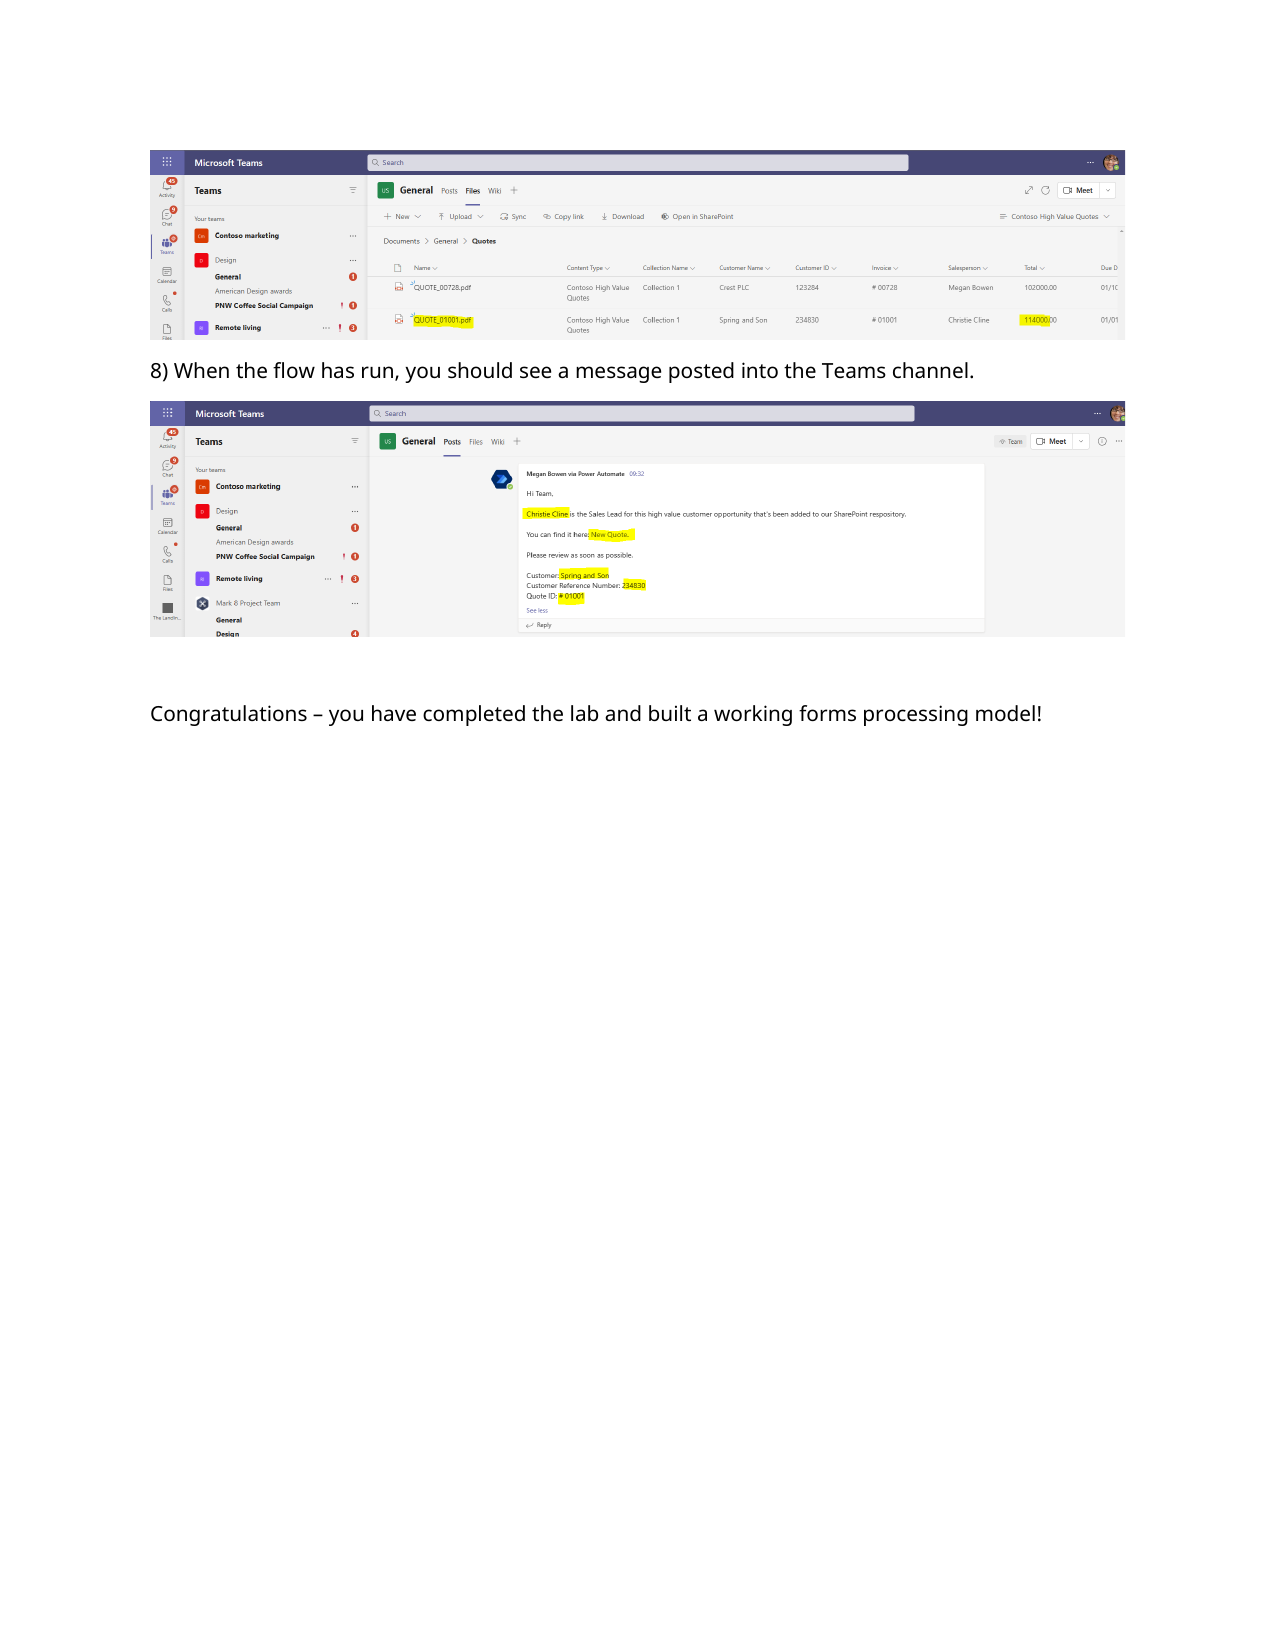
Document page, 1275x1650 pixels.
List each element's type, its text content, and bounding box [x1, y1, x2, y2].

picture [150, 150, 1125, 340]
text 8) When the flow has run, you should see a message posted into the Teams channel. [150, 356, 1125, 384]
picture [150, 401, 1125, 637]
text Congratulations – you have completed the lab and built a working forms processing model! [150, 699, 1125, 727]
